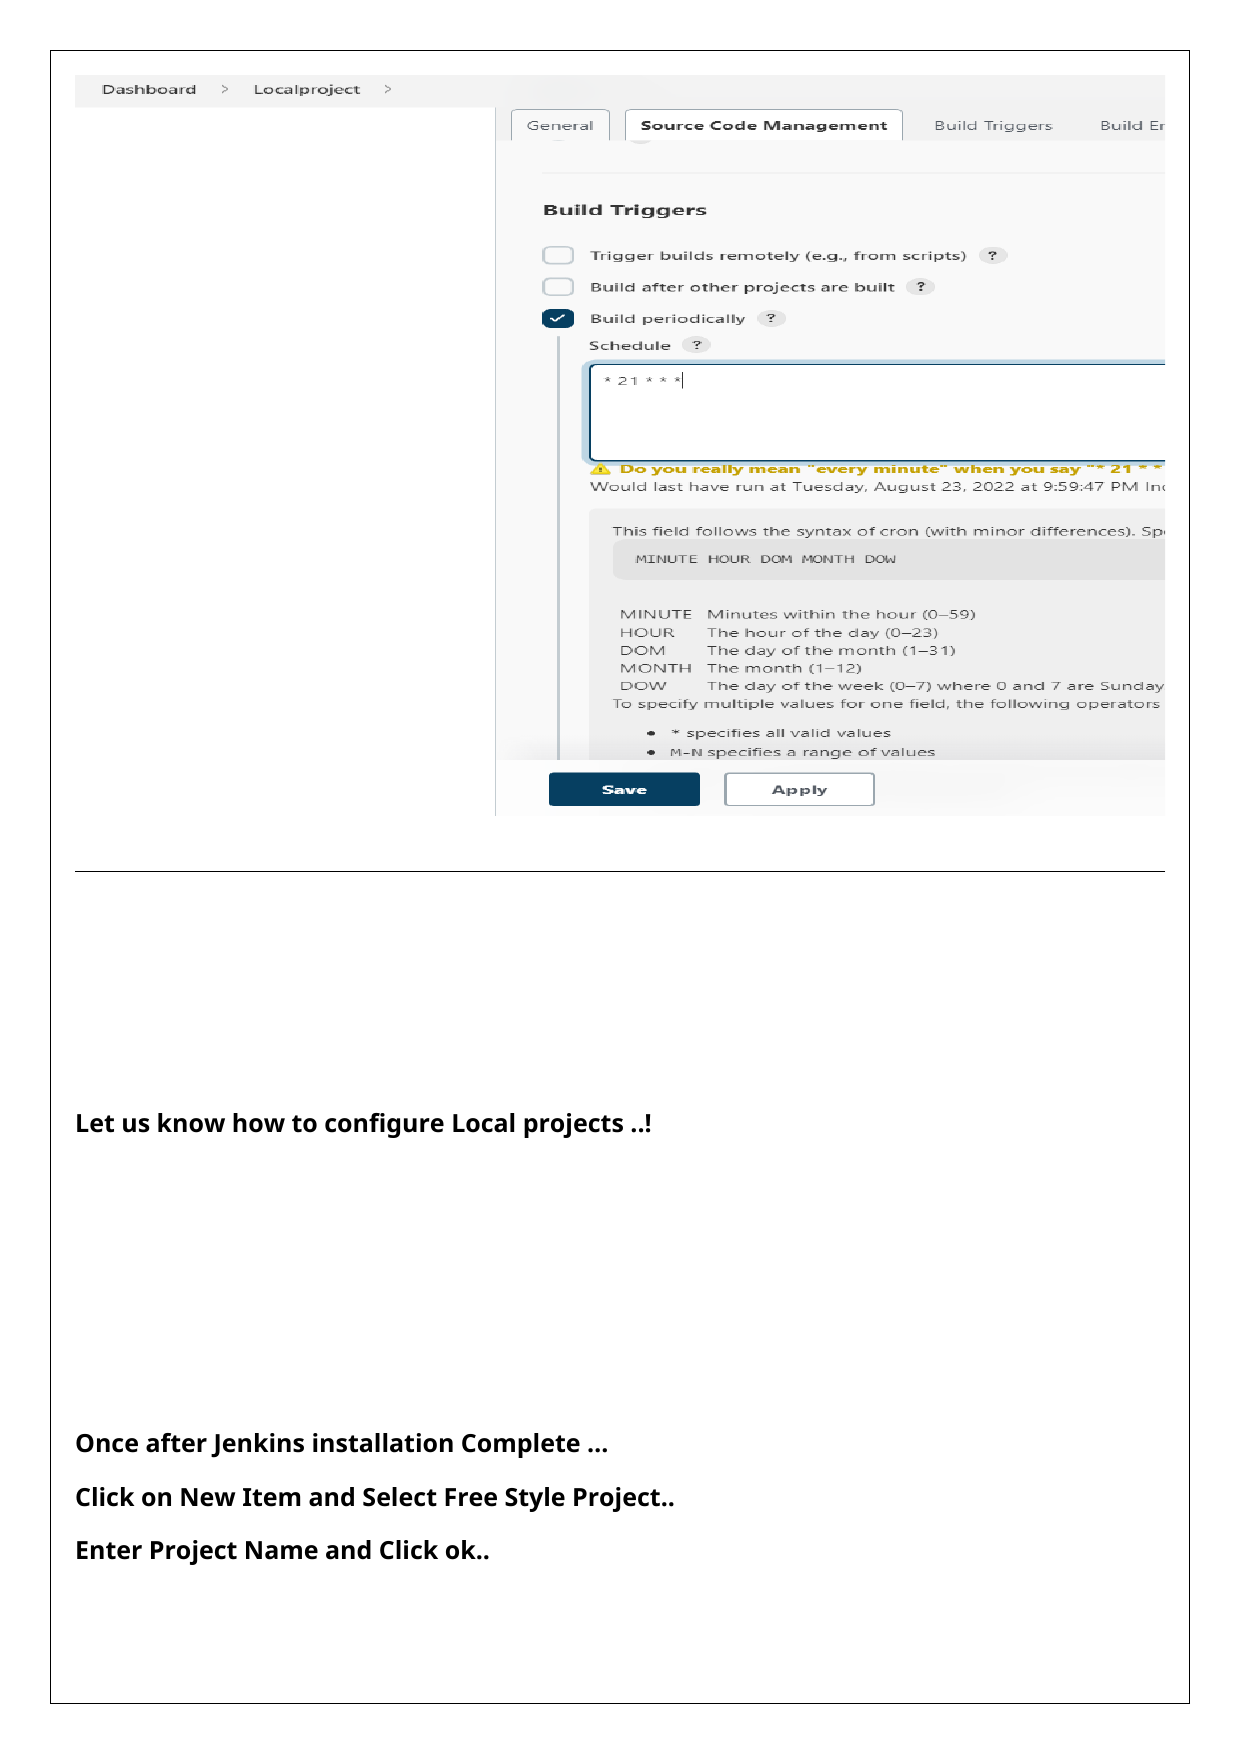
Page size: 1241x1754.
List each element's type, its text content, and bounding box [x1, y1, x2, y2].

text Let us know how to configure Local projects ..! [75, 1105, 1165, 1139]
text Once after Jenkins installation Complete … [75, 1426, 1165, 1460]
text Click on New Item and Select Free Style Project.. [75, 1479, 1165, 1513]
text Enter Project Name and Click ok.. [75, 1533, 1165, 1567]
picture [75, 75, 1166, 816]
